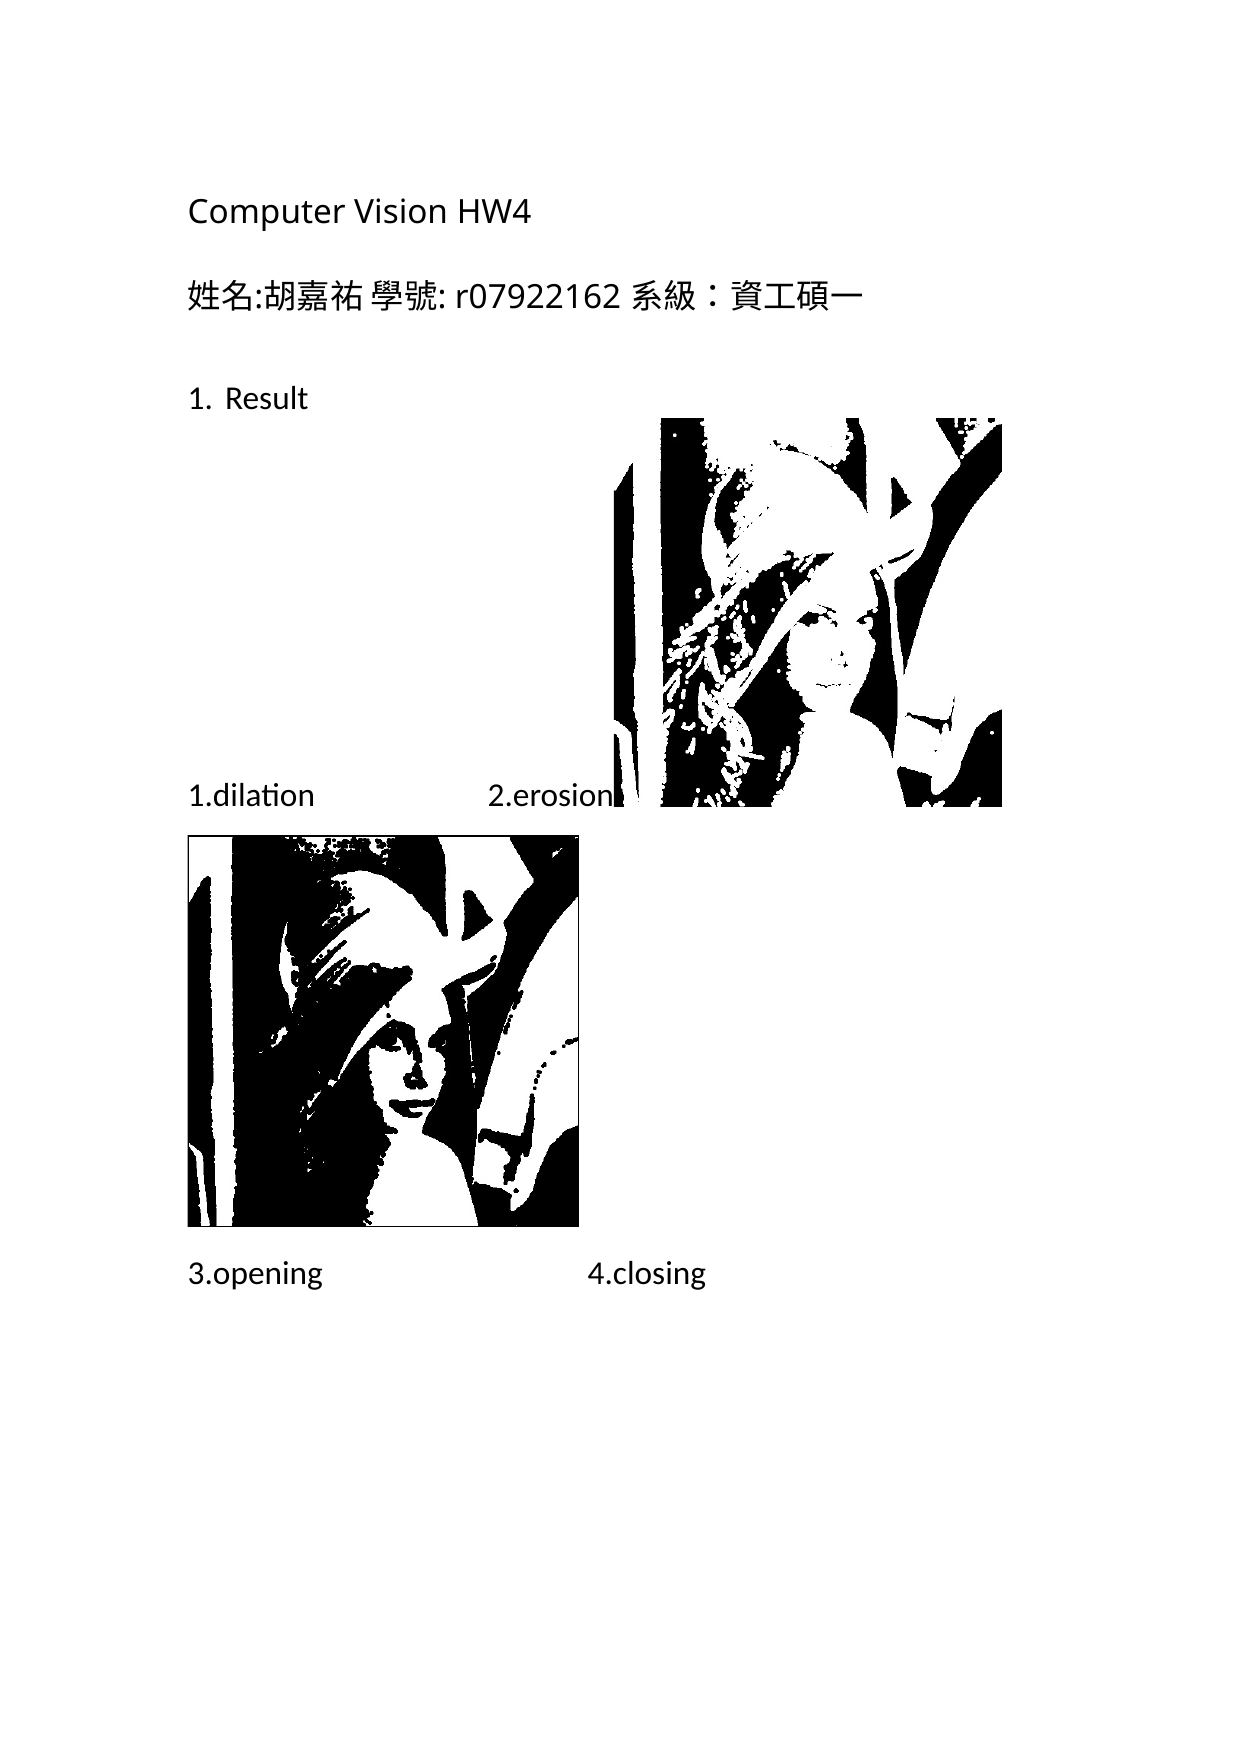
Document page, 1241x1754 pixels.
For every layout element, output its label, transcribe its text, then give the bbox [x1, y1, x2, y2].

list Result [187, 377, 1053, 419]
text Computer Vision HW4 [187, 169, 1053, 252]
picture [613, 418, 1002, 807]
text 姓名:胡嘉祐 學號: r07922162 系級：資工碩一 [187, 252, 1053, 335]
picture [187, 835, 579, 1227]
text 3.opening 4.closing [187, 1252, 1053, 1294]
